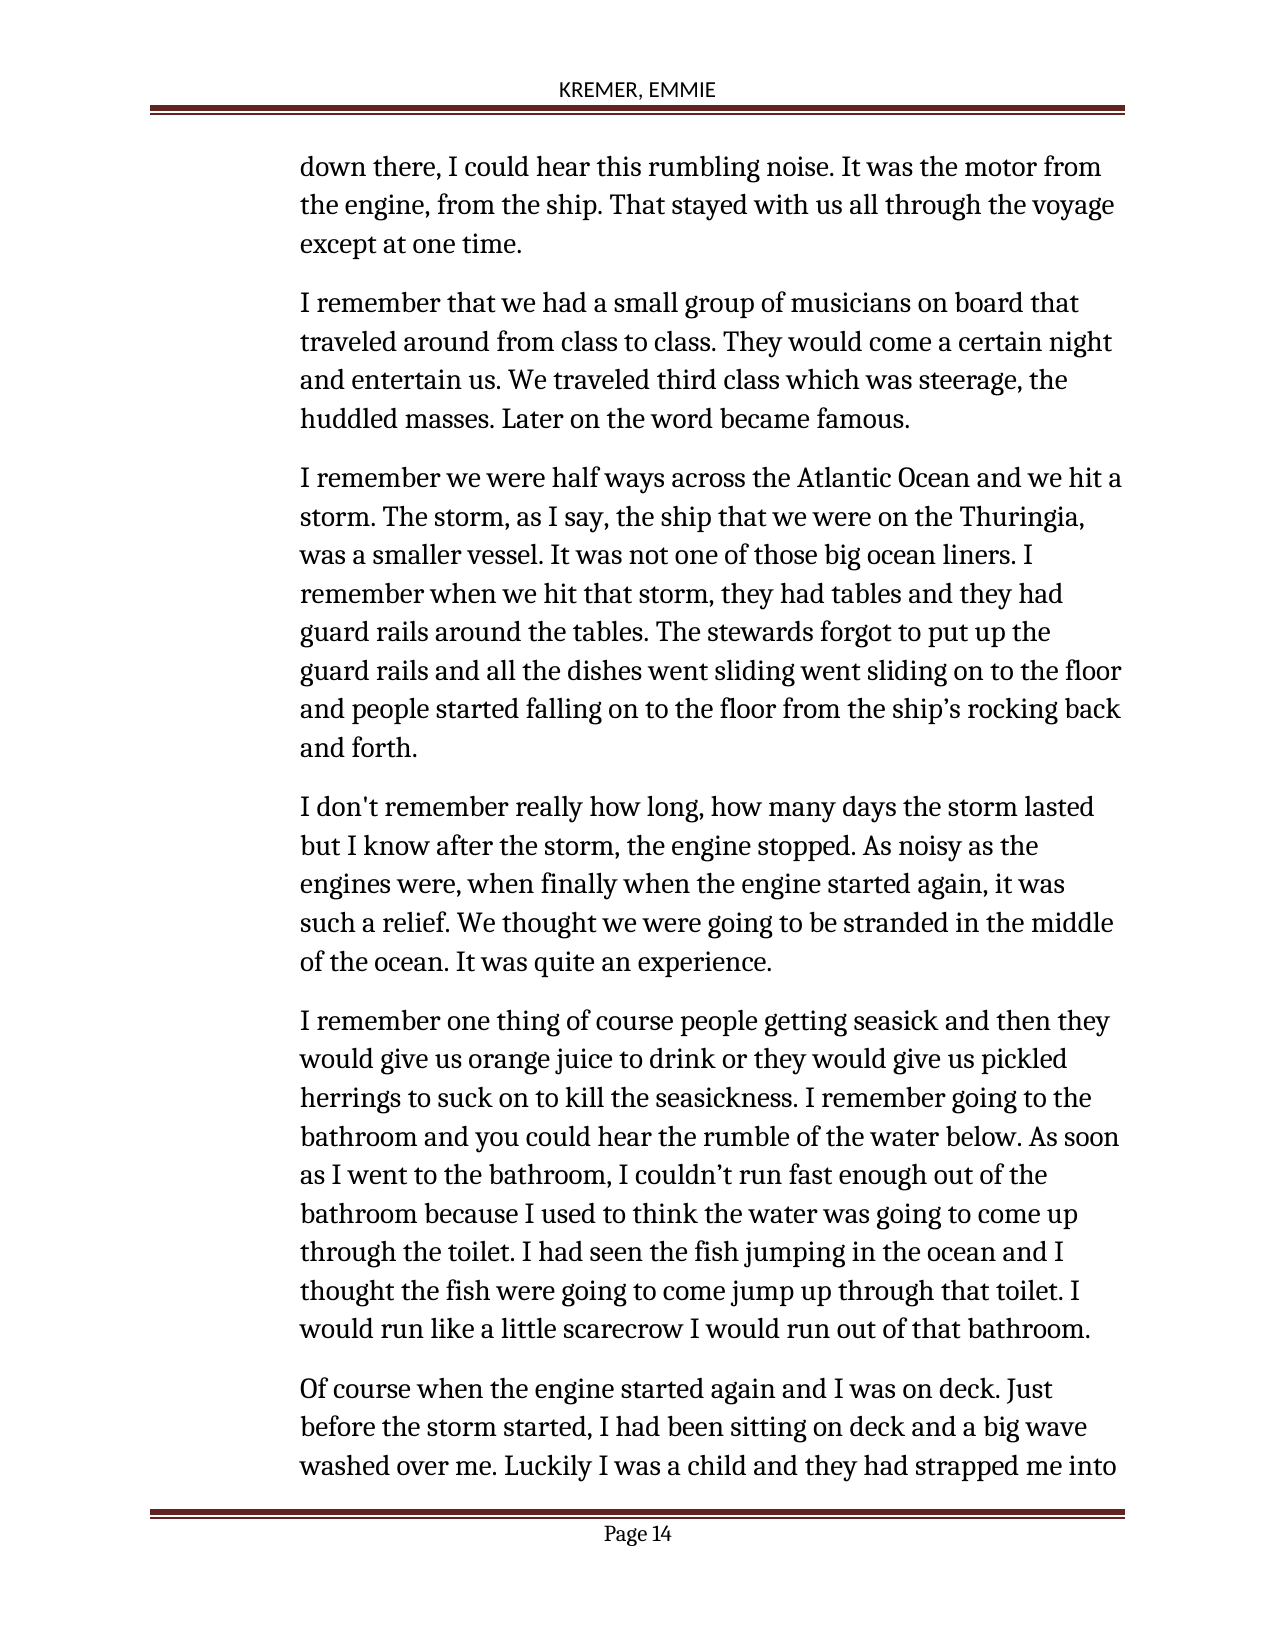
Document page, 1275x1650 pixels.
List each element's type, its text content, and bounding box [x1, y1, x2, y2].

text I remember one thing of course people getting seasick and then they would give us orange juice to drink or they would give us pickled herrings to suck on to kill the seasickness. I remember going to the bathroom and you could hear the rumble of the water below. As soon as I went to the bathroom, I couldn’t run fast enough out of the bathroom because I used to think the water was going to come up through the toilet. I had seen the fish jumping in the ocean and I thought the fish were going to come jump up through that toilet. I would run like a little scarecrow I would run out of that bathroom. [300, 1004, 1125, 1346]
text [150, 150, 1125, 261]
text I remember we were half ways across the Atlantic Ocean and we hit a storm. The storm, as I say, the ship that we were on the Thuringia, was a smaller vessel. It was not one of those big ocean liners. I remember when we hit that storm, they had tables and they had guard rails around the tables. The stewards forgot to put up the guard rails and all the dishes went sliding went sliding on to the floor and people started falling on to the floor from the ship’s rocking back and forth. [300, 461, 1125, 765]
text I remember that we had a small group of musicians on board that traveled around from class to class. They would come a certain night and entertain us. We traveled third class which was steerage, the huddled masses. Later on the word became famous. [300, 286, 1125, 436]
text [300, 1372, 1125, 1482]
text I don't remember really how long, how many days the storm lasted but I know after the storm, the engine stopped. As noisy as the engines were, when finally when the engine started again, it was such a relief. We thought we were going to be stranded in the middle of the ocean. It was quite an experience. [300, 791, 1125, 978]
